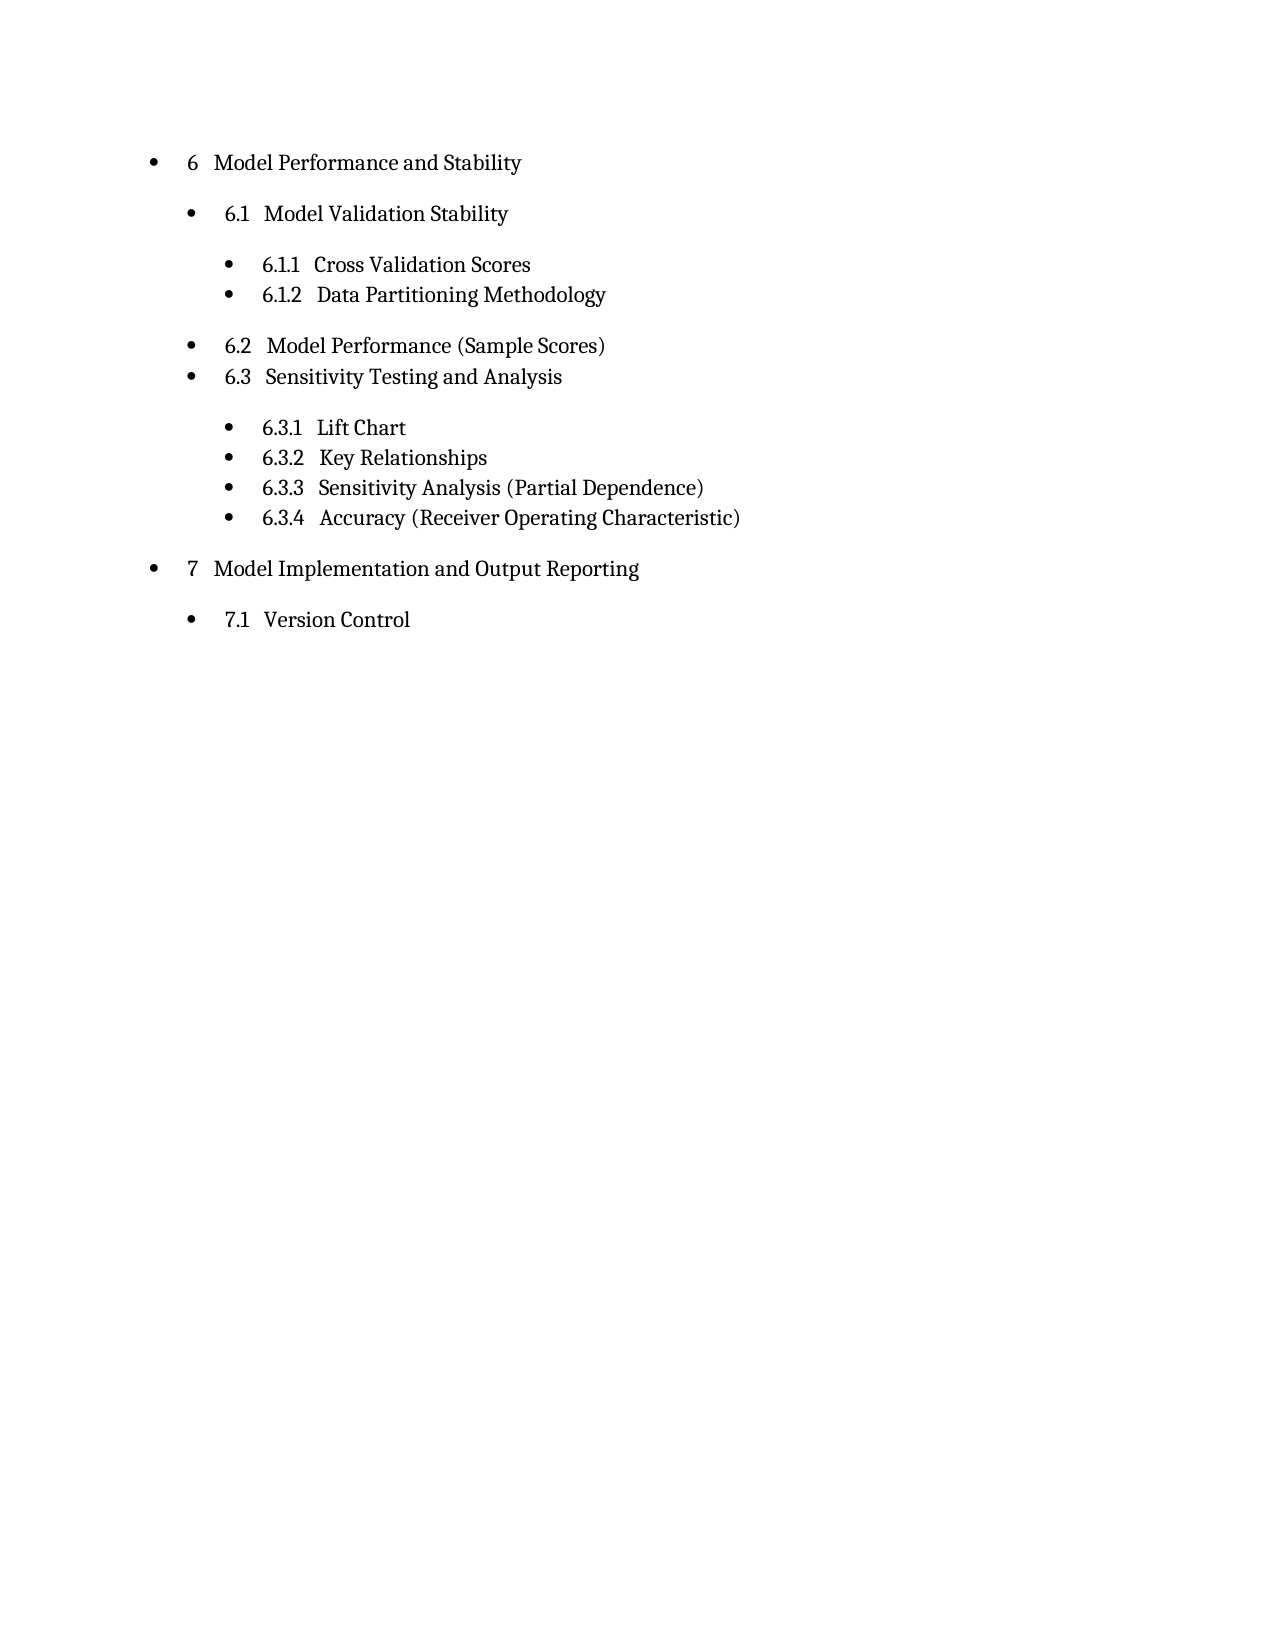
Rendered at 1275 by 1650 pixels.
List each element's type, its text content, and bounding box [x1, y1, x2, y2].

list 6.1.1 Cross Validation Scores [225, 252, 1125, 278]
list 6.3.2 Key Relationships [225, 445, 1125, 471]
list 6.3.3 Sensitivity Analysis (Partial Dependence) [225, 475, 1125, 501]
list 6.3.4 Accuracy (Receiver Operating Characteristic) [225, 505, 1125, 532]
list 6.1 Model Validation Stability [187, 201, 1125, 227]
list 6 Model Performance and Stability [150, 150, 1125, 176]
list 7.1 Version Control [187, 607, 1125, 634]
list 6.3 Sensitivity Testing and Analysis [187, 363, 1125, 390]
list 6.1.2 Data Partitioning Methodology [225, 282, 1125, 309]
list 6.2 Model Performance (Sample Scores) [187, 333, 1125, 360]
list 6.3.1 Lift Chart [225, 414, 1125, 441]
list 7 Model Implementation and Output Reporting [150, 556, 1125, 583]
